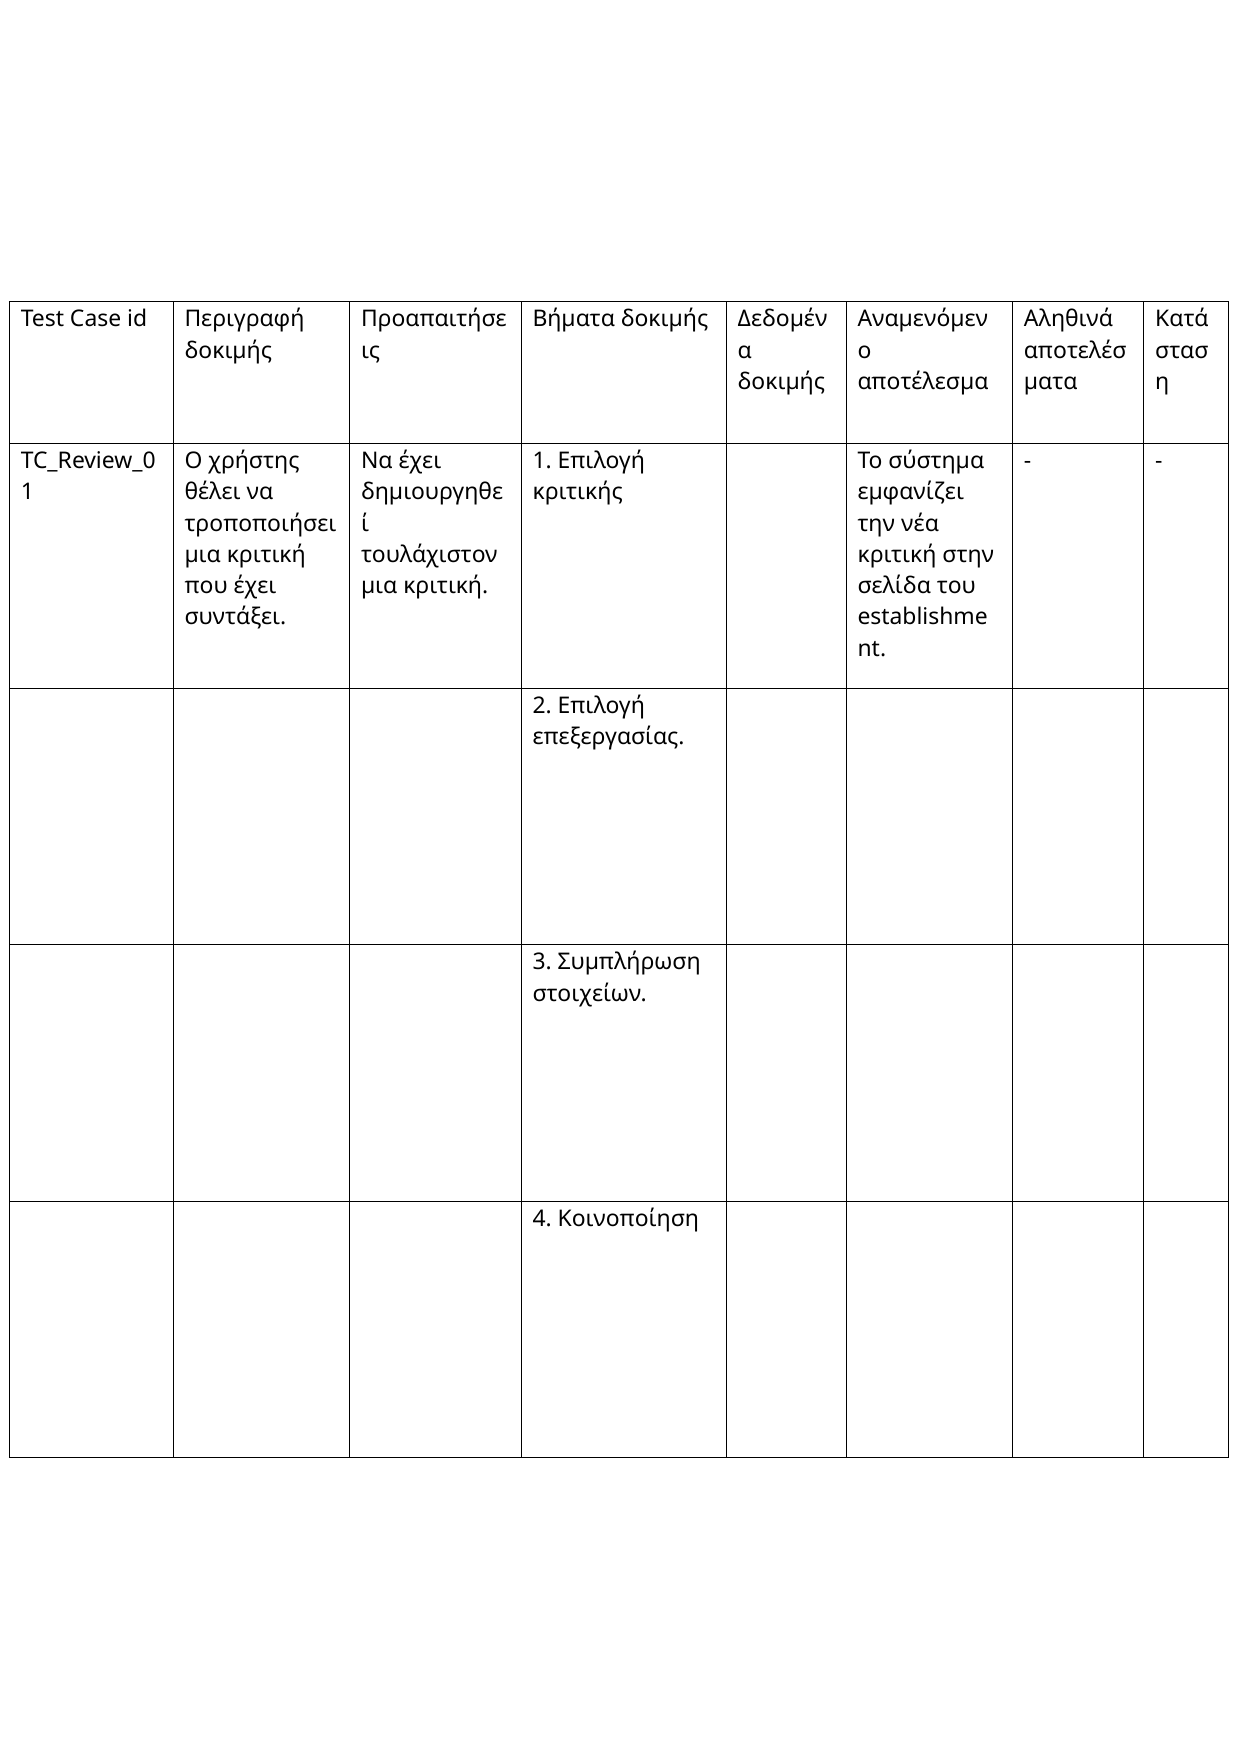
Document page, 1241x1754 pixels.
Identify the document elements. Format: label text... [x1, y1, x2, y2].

table_header Κατάσταση [1144, 302, 1228, 443]
table_cell [847, 1202, 1012, 1457]
table_cell - [1013, 444, 1143, 688]
table_cell TC_Review_01 [10, 444, 173, 688]
table_cell [1144, 689, 1228, 944]
table_header Test Case id [10, 302, 173, 443]
table_header Αναμενόμενο αποτέλεσμα [847, 302, 1012, 443]
table_cell [727, 945, 846, 1201]
table_cell [1013, 1202, 1143, 1457]
table_cell [727, 444, 846, 688]
table_cell [727, 1202, 846, 1457]
table_cell Το σύστημα εμφανίζει την νέα κριτική στην σελίδα του establishment. [847, 444, 1012, 688]
table_cell [174, 945, 349, 1201]
table_cell [10, 689, 173, 944]
table_cell Να έχει δημιουργηθεί τουλάχιστον μια κριτική. [350, 444, 521, 688]
table_cell [847, 945, 1012, 1201]
table_header Δεδομένα δοκιμής [727, 302, 846, 443]
table_header Αληθινά αποτελέσματα [1013, 302, 1143, 443]
table_cell [10, 1202, 173, 1457]
table_cell [350, 689, 521, 944]
table_header Βήματα δοκιμής [522, 302, 726, 443]
table_cell [1013, 945, 1143, 1201]
table_cell - [1144, 444, 1228, 688]
table_cell 1. Επιλογή κριτικής [522, 444, 726, 688]
table_cell [350, 1202, 521, 1457]
table_header Περιγραφή δοκιμής [174, 302, 349, 443]
table_cell [1144, 1202, 1228, 1457]
table_cell [174, 689, 349, 944]
table_cell [10, 945, 173, 1201]
table_cell [1013, 689, 1143, 944]
table_header Προαπαιτήσεις [350, 302, 521, 443]
table_cell [1144, 945, 1228, 1201]
table_cell Ο χρήστης θέλει να τροποποιήσει μια κριτική που έχει συντάξει. [174, 444, 349, 688]
table_cell [350, 945, 521, 1201]
table_cell [174, 1202, 349, 1457]
table_cell 2. Επιλογή επεξεργασίας. [522, 689, 726, 944]
table_cell 3. Συμπλήρωση στοιχείων. [522, 945, 726, 1201]
table_cell 4. Κοινοποίηση [522, 1202, 726, 1457]
table_cell [847, 689, 1012, 944]
table_cell [727, 689, 846, 944]
